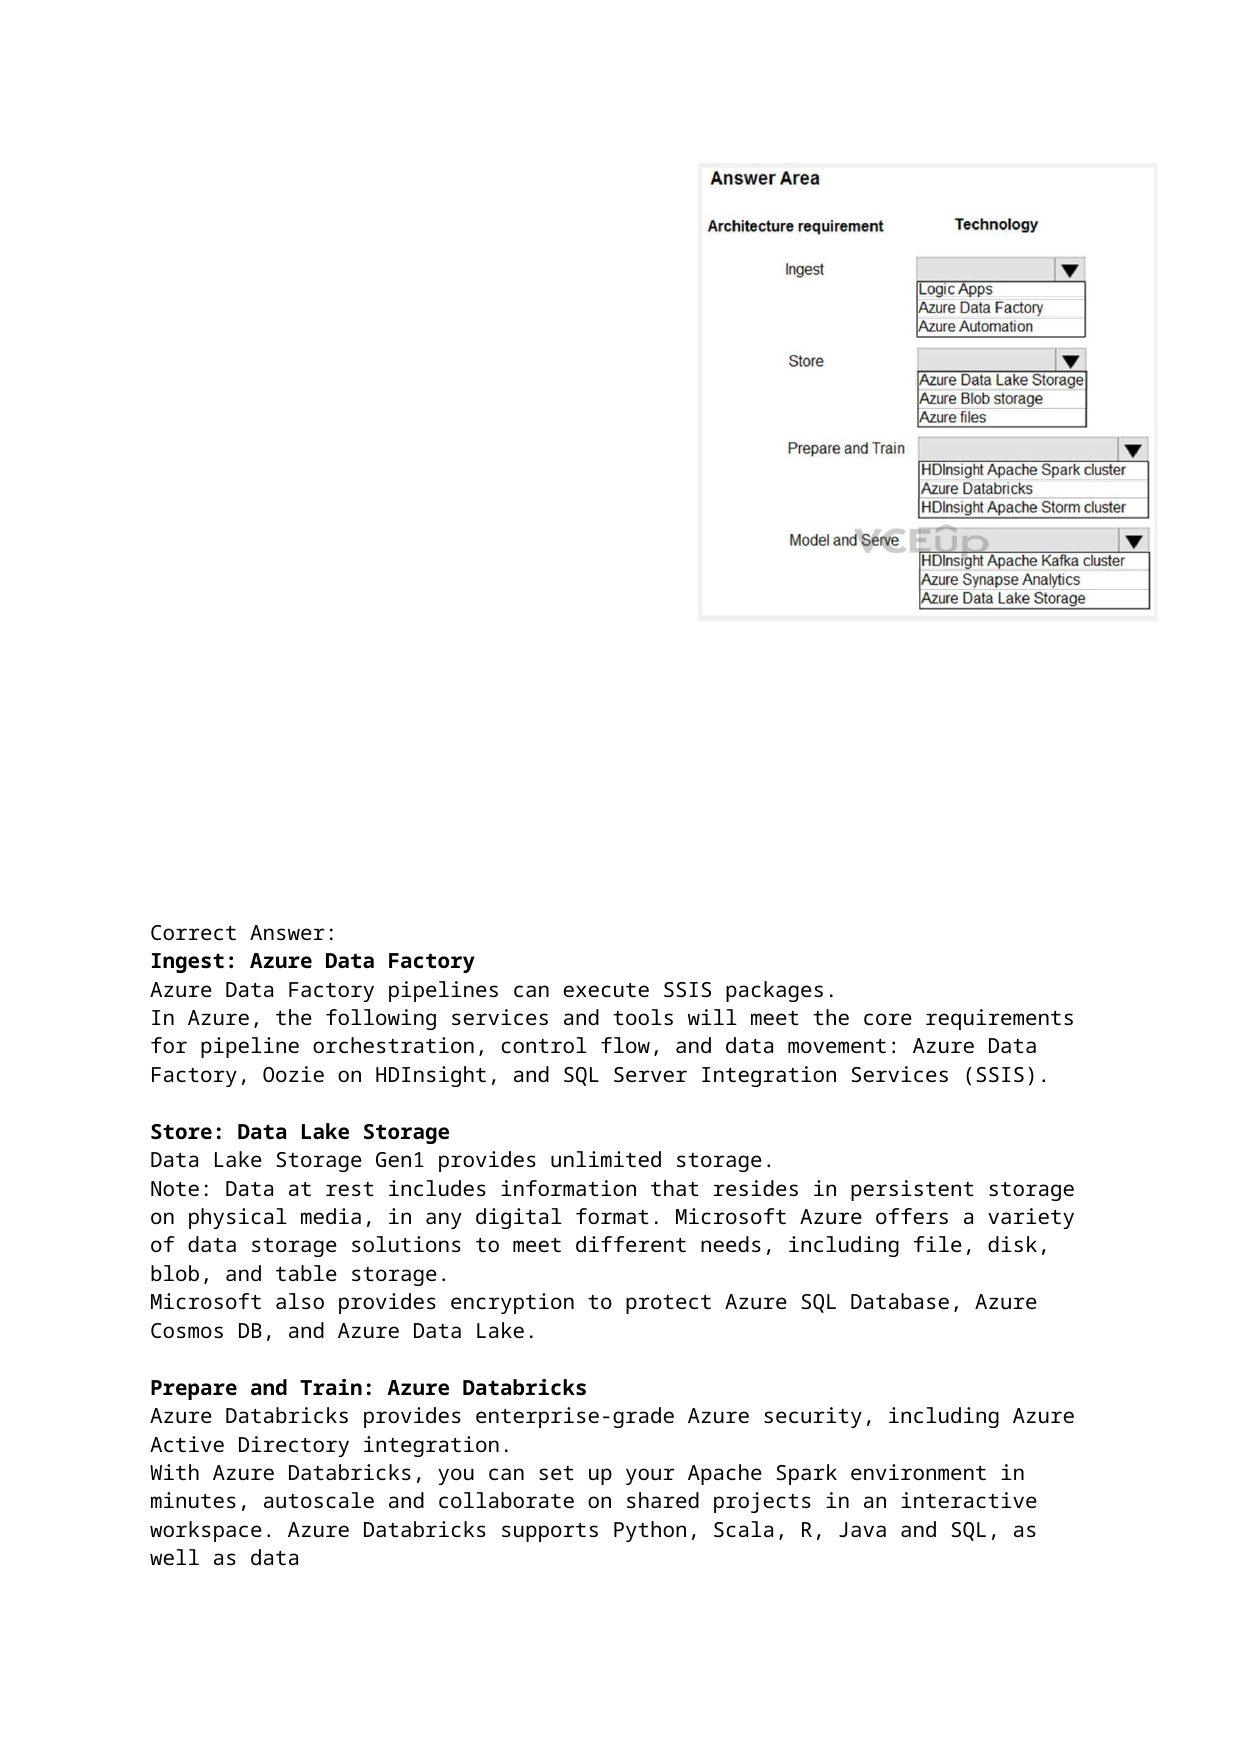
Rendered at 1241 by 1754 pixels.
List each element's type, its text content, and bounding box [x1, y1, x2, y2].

text Store: Data Lake Storage [150, 1117, 1090, 1145]
text In Azure, the following services and tools will meet the core requirements for pipeline orchestration, control flow, and data movement: Azure Data Factory, Oozie on HDInsight, and SQL Server Integration Services (SSIS). [150, 1003, 1090, 1088]
text Ingest: Azure Data Factory [150, 946, 1090, 975]
text Azure Databricks provides enterprise-grade Azure security, including Azure Active Directory integration. [150, 1401, 1090, 1458]
text Note: Data at rest includes information that resides in persistent storage on physical media, in any digital format. Microsoft Azure offers a variety of data storage solutions to meet different needs, including file, disk, blob, and table storage. [150, 1174, 1090, 1287]
picture [696, 163, 1157, 619]
text With Azure Databricks, you can set up your Apache Spark environment in minutes, autoscale and collaborate on shared projects in an interactive workspace. Azure Databricks supports Python, Scala, R, Java and SQL, as well as data [150, 1458, 1090, 1572]
text Azure Data Factory pipelines can execute SSIS packages. [150, 975, 1090, 1003]
text Data Lake Storage Gen1 provides unlimited storage. [150, 1145, 1090, 1174]
text Correct Answer: [150, 918, 1090, 946]
text Microsoft also provides encryption to protect Azure SQL Database, Azure Cosmos DB, and Azure Data Lake. [150, 1287, 1090, 1344]
text Prepare and Train: Azure Databricks [150, 1373, 1090, 1401]
